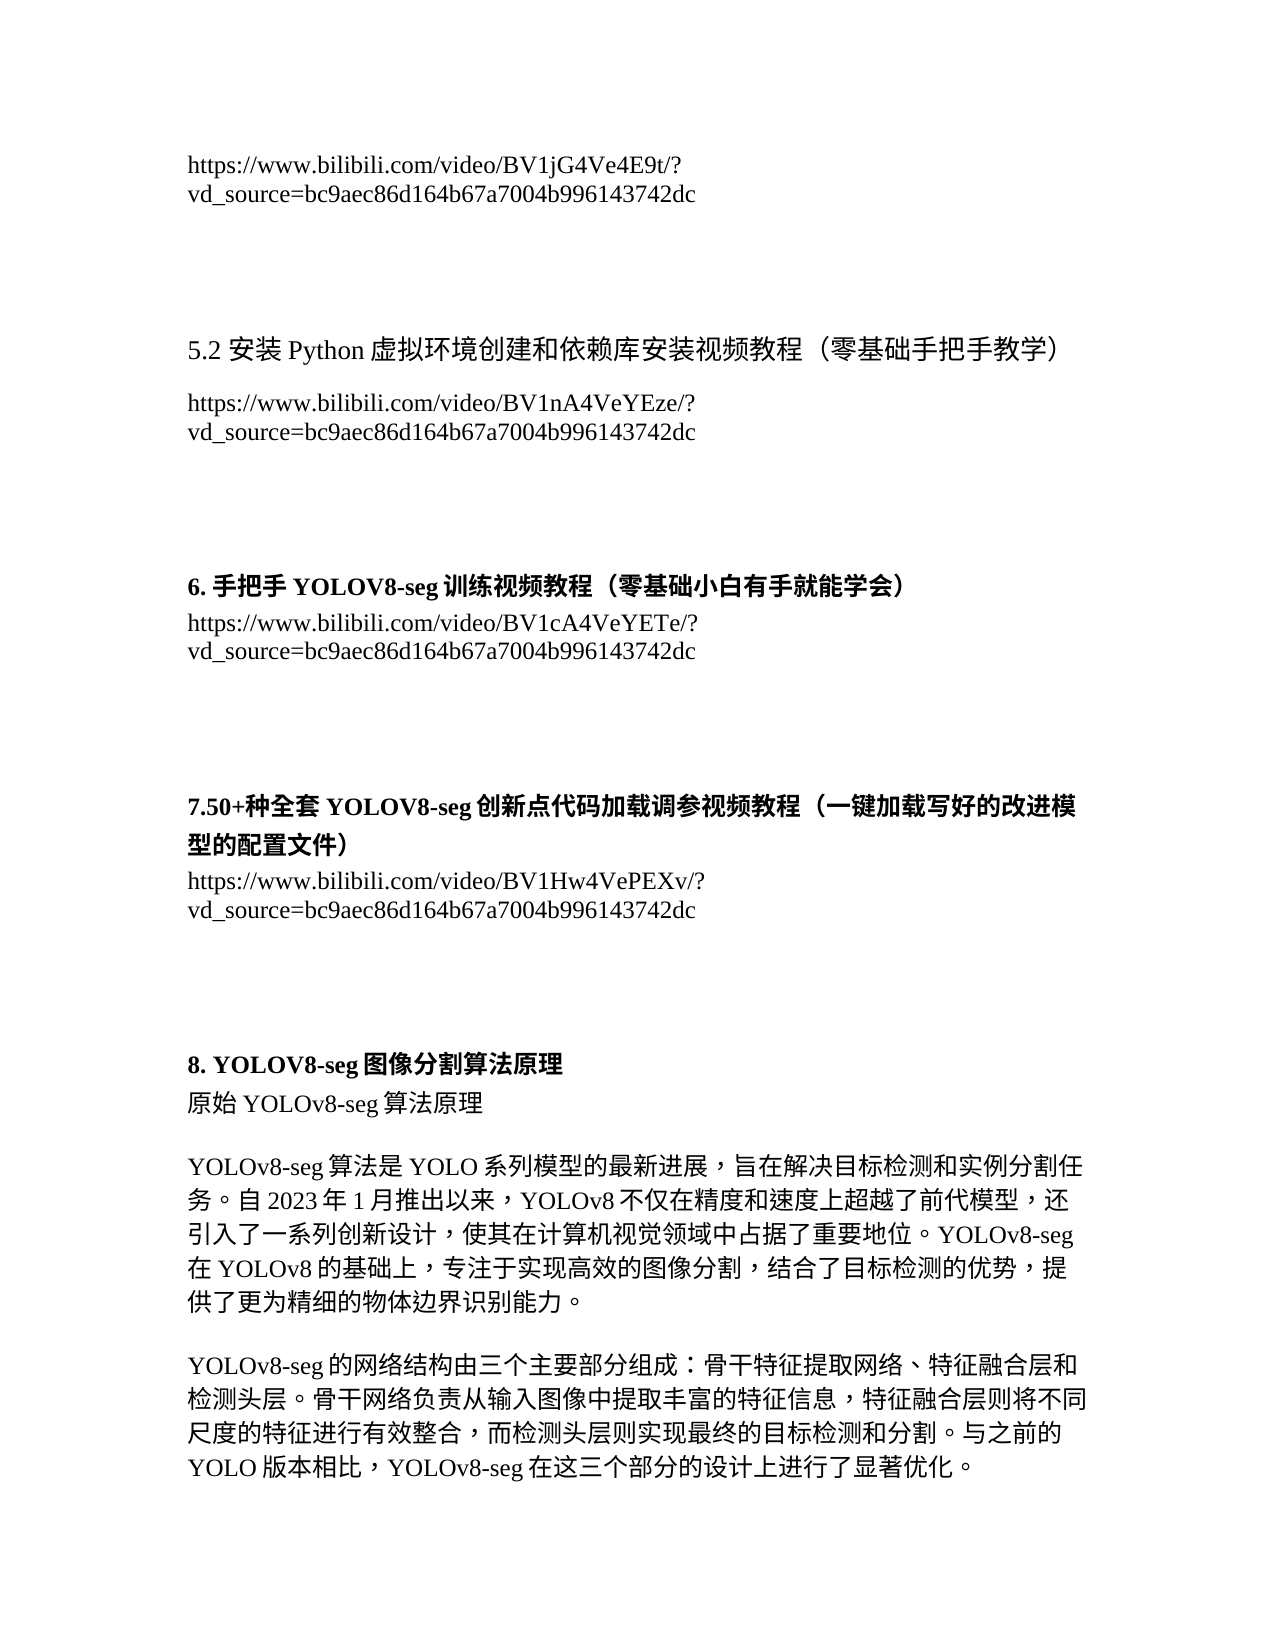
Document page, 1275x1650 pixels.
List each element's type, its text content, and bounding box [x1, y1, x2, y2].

subtitle 6. 手把手YOLOV8-seg训练视频教程（零基础小白有手就能学会） [187, 568, 1087, 603]
text https://www.bilibili.com/video/BV1cA4VeYETe/?vd_source=bc9aec86d164b67a7004b996143742dc [187, 608, 1087, 665]
text https://www.bilibili.com/video/BV1Hw4VePEXv/?vd_source=bc9aec86d164b67a7004b996143742dc [187, 866, 1087, 924]
text https://www.bilibili.com/video/BV1nA4VeYEze/?vd_source=bc9aec86d164b67a7004b996143742dc [187, 388, 1087, 446]
text https://www.bilibili.com/video/BV1jG4Ve4E9t/?vd_source=bc9aec86d164b67a7004b996143742dc [187, 150, 1087, 207]
text 5.2 安装Python虚拟环境创建和依赖库安装视频教程（零基础手把手教学） [187, 330, 1087, 367]
subtitle 7.50+种全套YOLOV8-seg创新点代码加载调参视频教程（一键加载写好的改进模型的配置文件） [187, 788, 1087, 861]
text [187, 1086, 1087, 1484]
subtitle 8. YOLOV8-seg图像分割算法原理 [187, 1047, 1087, 1081]
